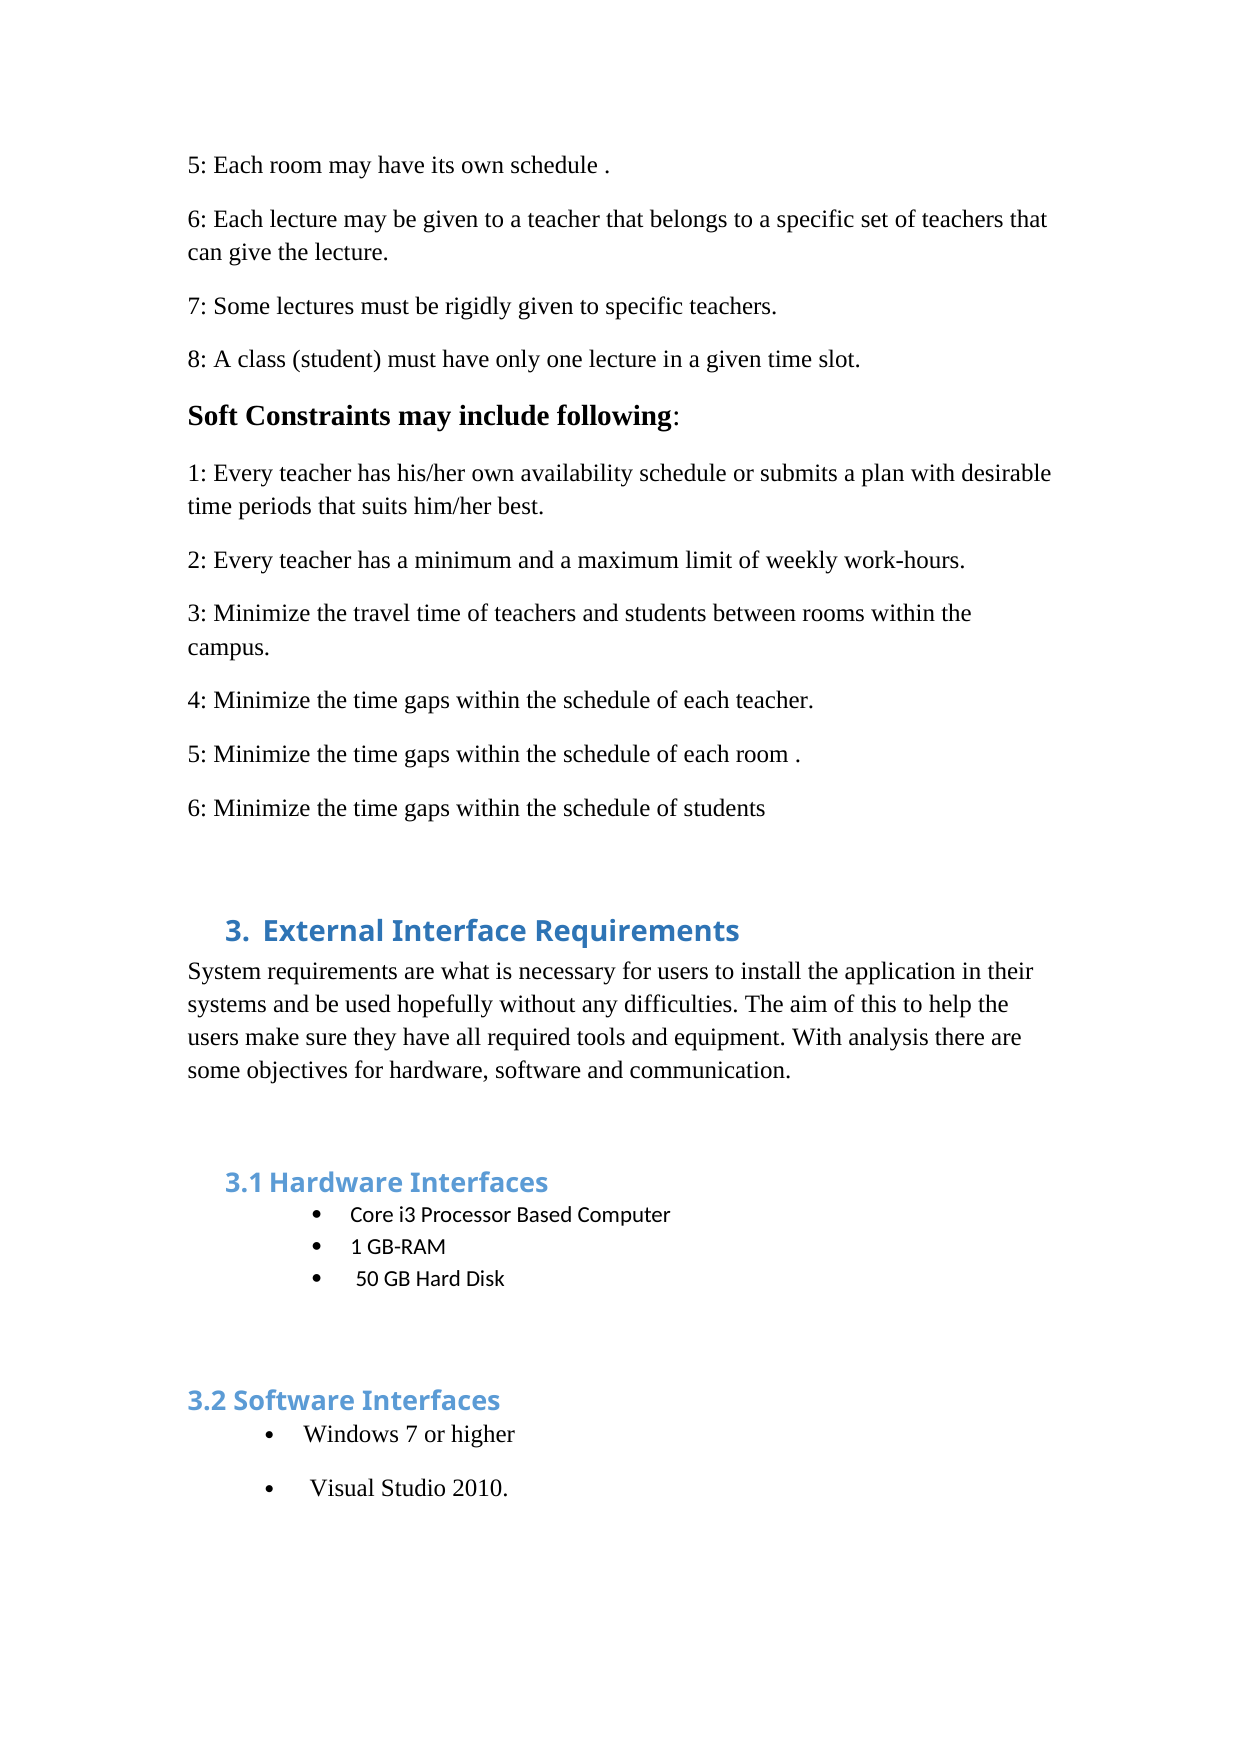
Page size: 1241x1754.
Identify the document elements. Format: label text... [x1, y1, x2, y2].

text System requirements are what is necessary for users to install the application in their systems and be used hopefully without any difficulties. The aim of this to help the users make sure they have all required tools and equipment. With analysis there are some objectives for hardware, software and communication. [187, 956, 1053, 1084]
list Visual Studio 2010. [266, 1473, 1053, 1501]
text 2: Every teacher has a minimum and a maximum limit of weekly work-hours. [187, 545, 1053, 573]
subtitle Hardware Interfaces [225, 1163, 1053, 1200]
list Windows 7 or higher [266, 1419, 1053, 1447]
list Core i3 Processor Based Computer [313, 1200, 1053, 1228]
text 1: Every teacher has his/her own availability schedule or submits a plan with desirable time periods that suits him/her best. [187, 458, 1053, 519]
text 5: Each room may have its own schedule . [187, 150, 1053, 179]
text Soft Constraints may include following: [187, 398, 1053, 432]
text 6: Minimize the time gaps within the schedule of students [187, 793, 1053, 822]
subtitle 3.2 Software Interfaces [187, 1382, 1053, 1419]
subtitle External Interface Requirements [225, 911, 1053, 950]
text 7: Some lectures must be rigidly given to specific teachers. [187, 291, 1053, 319]
list 50 GB Hard Disk [313, 1264, 1053, 1292]
text 5: Minimize the time gaps within the schedule of each room . [187, 739, 1053, 768]
text 6: Each lecture may be given to a teacher that belongs to a specific set of teachers that can give the lecture. [187, 204, 1053, 266]
text 4: Minimize the time gaps within the schedule of each teacher. [187, 685, 1053, 714]
text 8: A class (student) must have only one lecture in a given time slot. [187, 344, 1053, 373]
text 3: Minimize the travel time of teachers and students between rooms within the campus. [187, 598, 1053, 660]
list 1 GB-RAM [313, 1232, 1053, 1260]
